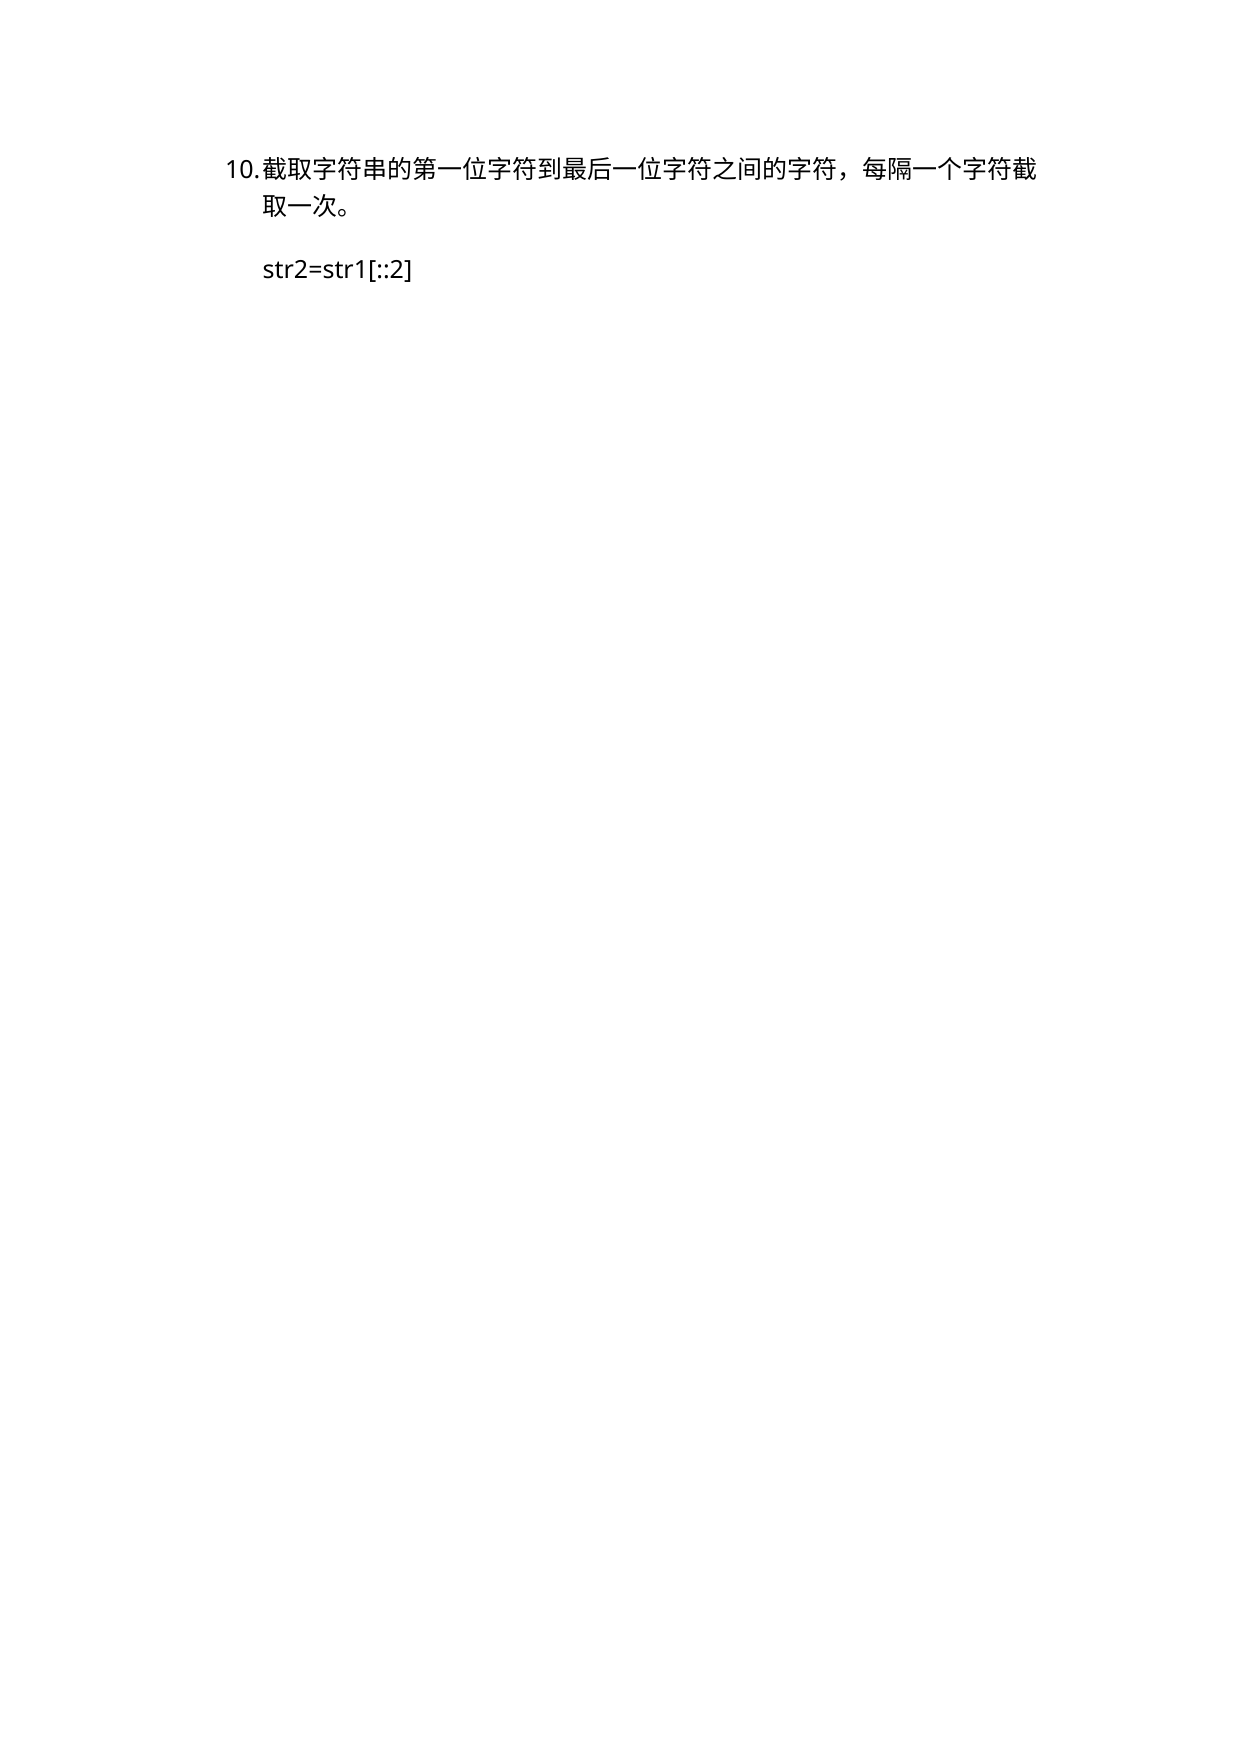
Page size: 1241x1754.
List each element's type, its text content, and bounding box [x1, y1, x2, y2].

text str2=str1[::2] [262, 252, 1053, 286]
list 截取字符串的第一位字符到最后一位字符之间的字符，每隔一个字符截取一次。 [225, 150, 1053, 222]
